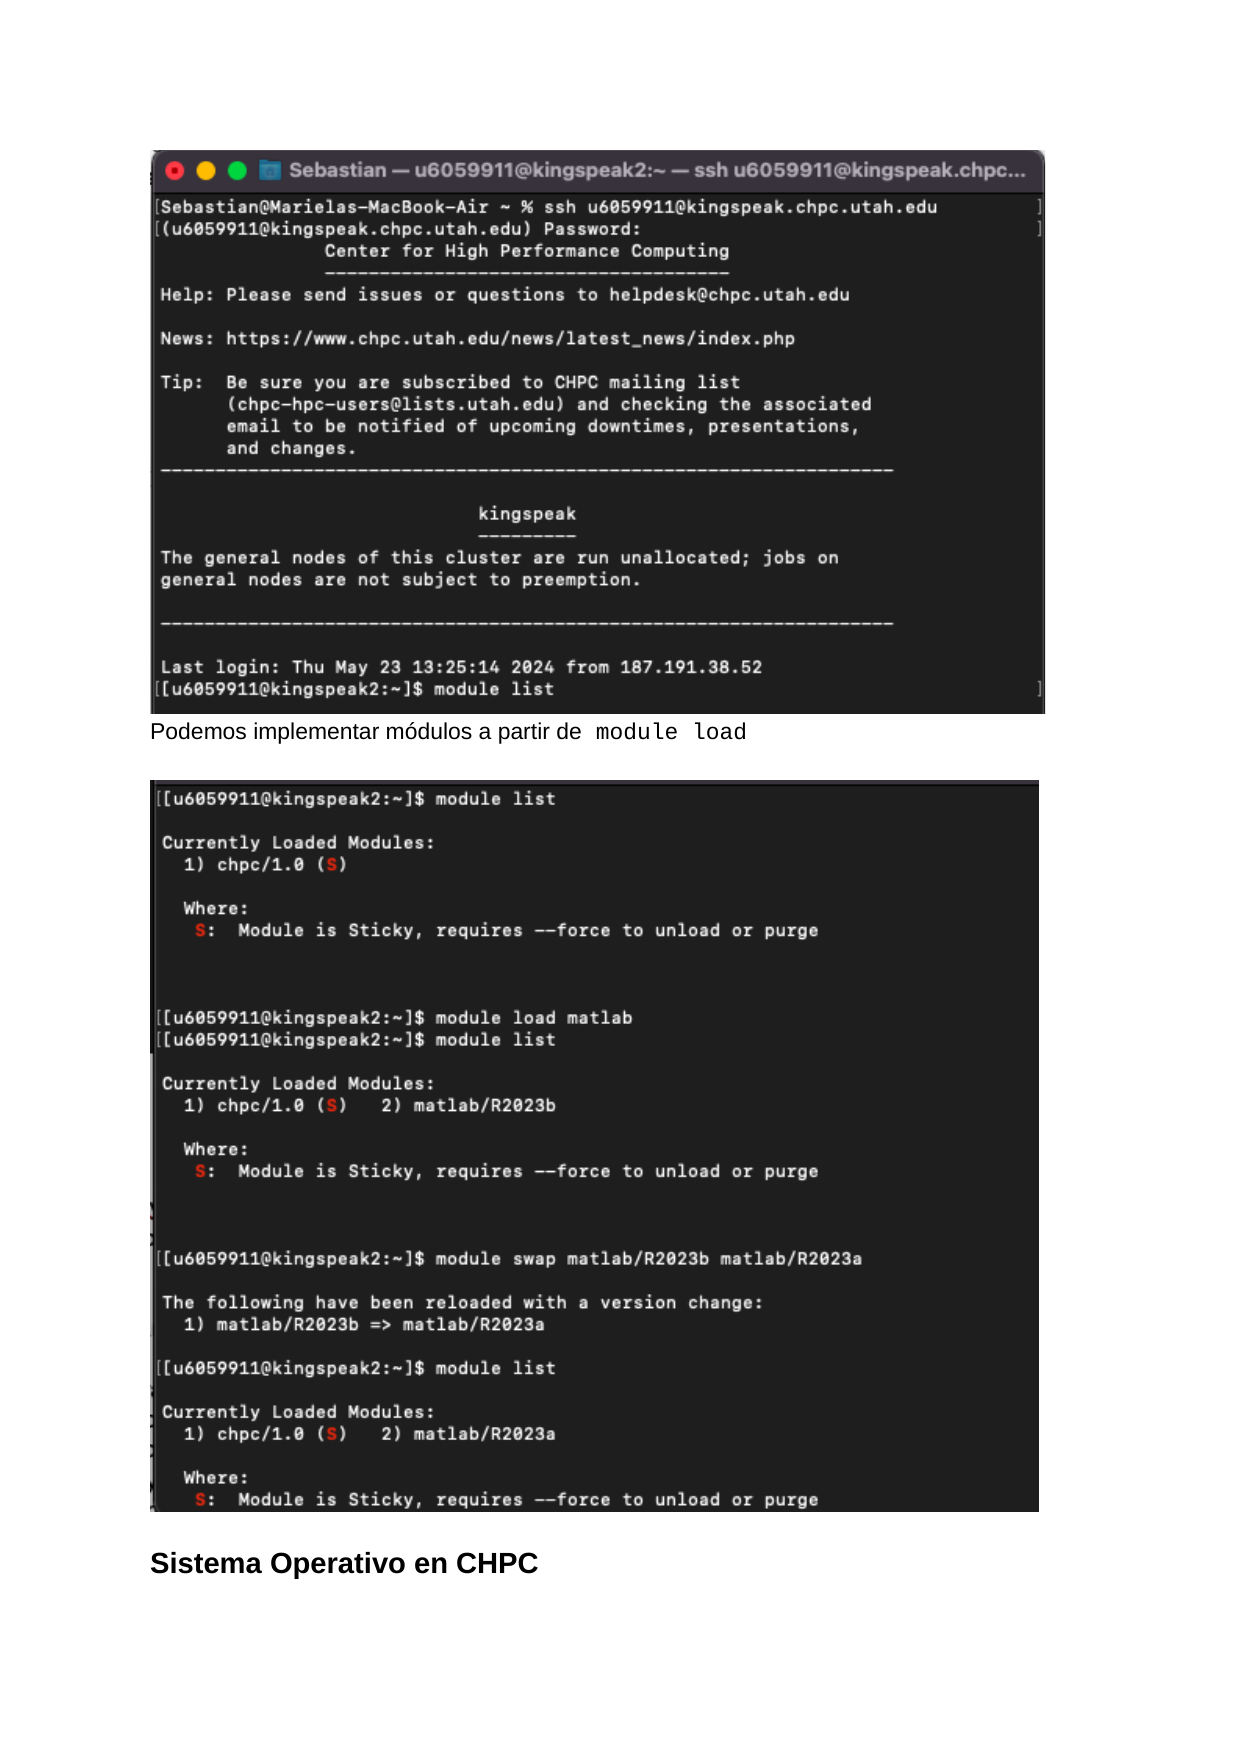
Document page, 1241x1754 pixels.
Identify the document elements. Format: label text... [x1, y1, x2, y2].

text Sistema Operativo en CHPC [150, 1546, 1090, 1579]
picture [150, 150, 1046, 714]
picture [150, 780, 1039, 1512]
text Podemos implementar módulos a partir de module load [150, 718, 1090, 746]
